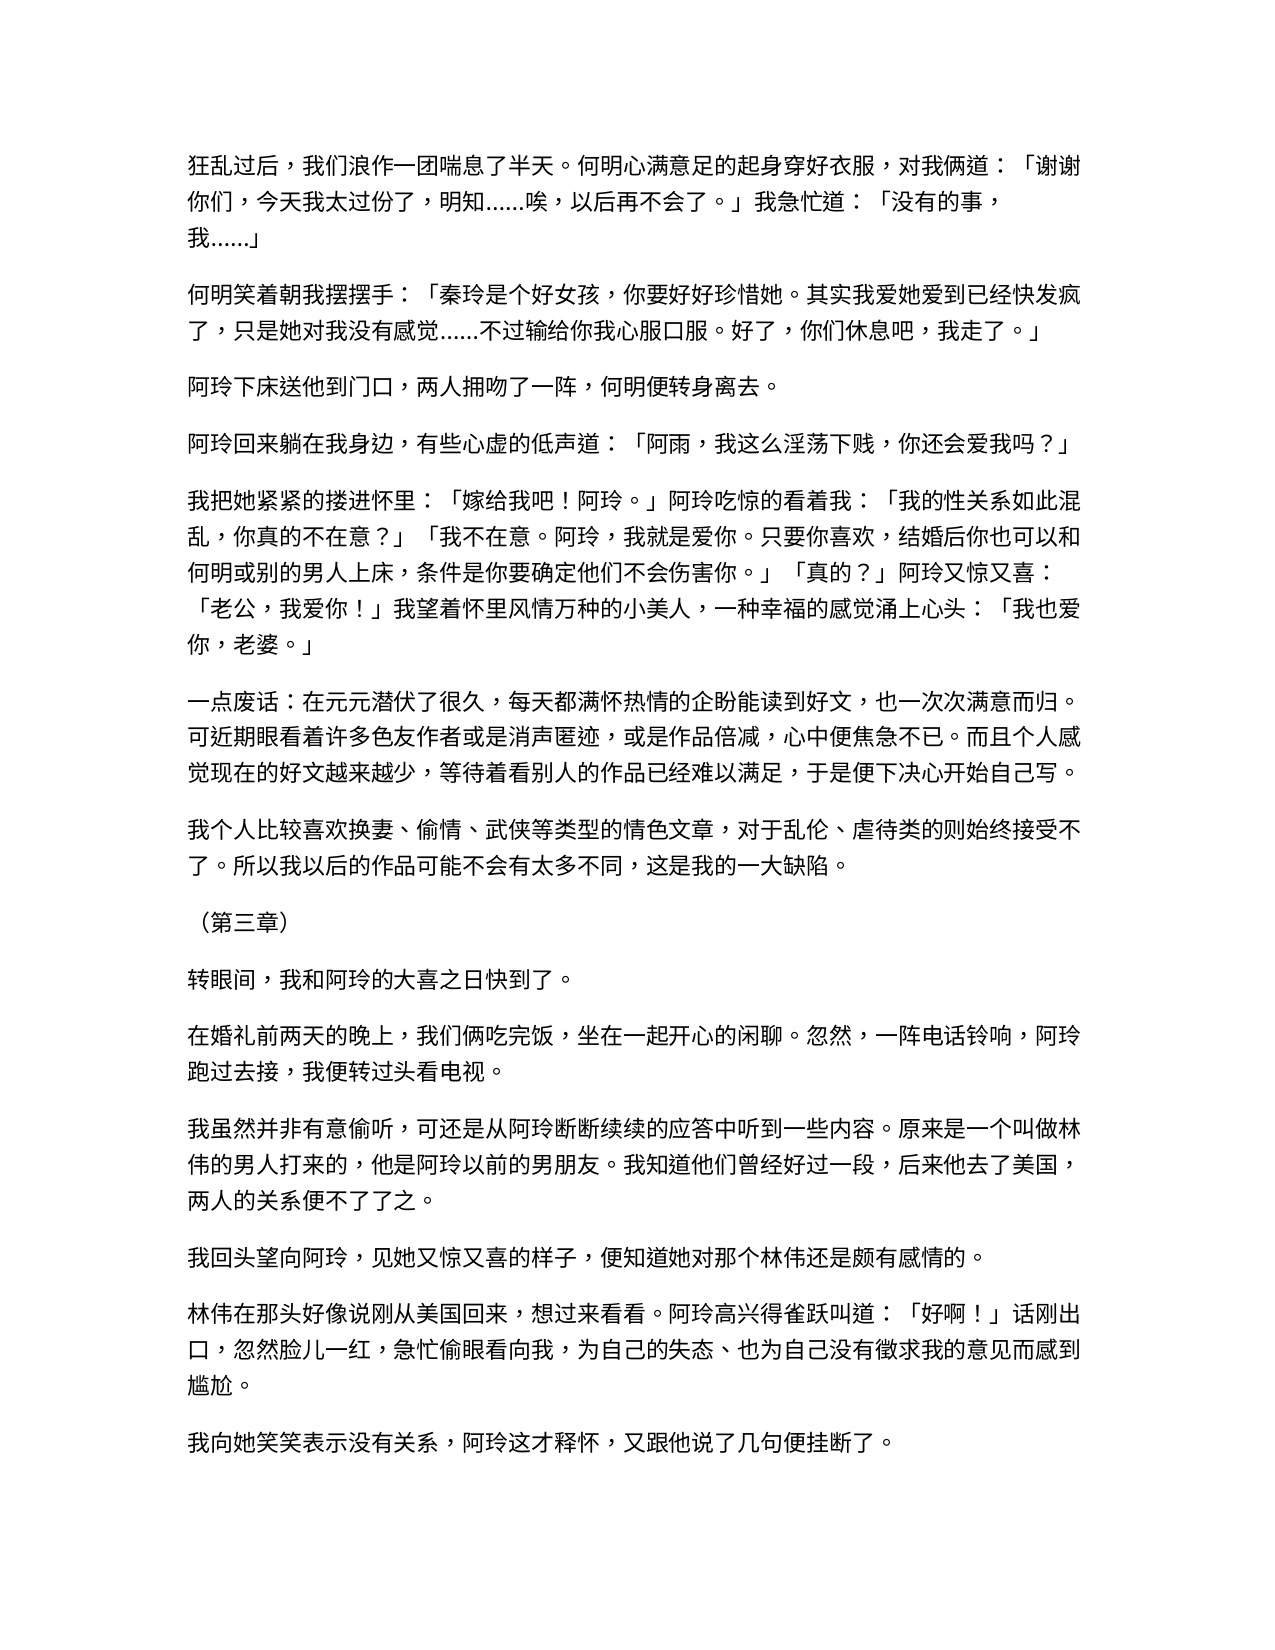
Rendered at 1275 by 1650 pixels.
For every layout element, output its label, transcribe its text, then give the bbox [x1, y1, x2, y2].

text 我向她笑笑表示没有关系，阿玲这才释怀，又跟他说了几句便挂断了。 [187, 1427, 1087, 1458]
text 一点废话：在元元潜伏了很久，每天都满怀热情的企盼能读到好文，也一次次满意而归。可近期眼看着许多色友作者或是消声匿迹，或是作品倍减，心中便焦急不已。而且个人感觉现在的好文越来越少，等待着看别人的作品已经难以满足，于是便下决心开始自己写。 [187, 685, 1087, 788]
text 我个人比较喜欢换妻、偷情、武侠等类型的情色文章，对于乱伦、虐待类的则始终接受不了。所以我以后的作品可能不会有太多不同，这是我的一大缺陷。 [187, 814, 1087, 881]
text 我把她紧紧的搂进怀里：「嫁给我吧！阿玲。」阿玲吃惊的看着我：「我的性关系如此混乱，你真的不在意？」「我不在意。阿玲，我就是爱你。只要你喜欢，结婚后你也可以和何明或别的男人上床，条件是你要确定他们不会伤害你。」「真的？」阿玲又惊又喜：「老公，我爱你！」我望着怀里风情万种的小美人，一种幸福的感觉涌上心头：「我也爱你，老婆。」 [187, 485, 1087, 660]
text （第三章） [187, 907, 1087, 938]
text 阿玲下床送他到门口，两人拥吻了一阵，何明便转身离去。 [187, 371, 1087, 403]
text 我虽然并非有意偷听，可还是从阿玲断断续续的应答中听到一些内容。原来是一个叫做林伟的男人打来的，他是阿玲以前的男朋友。我知道他们曾经好过一段，后来他去了美国，两人的关系便不了了之。 [187, 1113, 1087, 1216]
text 转眼间，我和阿玲的大喜之日快到了。 [187, 963, 1087, 995]
text 阿玲回来躺在我身边，有些心虚的低声道：「阿雨，我这么淫荡下贱，你还会爱我吗？」 [187, 428, 1087, 459]
text 在婚礼前两天的晚上，我们俩吃完饭，坐在一起开心的闲聊。忽然，一阵电话铃响，阿玲跑过去接，我便转过头看电视。 [187, 1020, 1087, 1087]
text 林伟在那头好像说刚从美国回来，想过来看看。阿玲高兴得雀跃叫道：「好啊！」话刚出口，忽然脸儿一红，急忙偷眼看向我，为自己的失态、也为自己没有徵求我的意见而感到尴尬。 [187, 1298, 1087, 1402]
text 我回头望向阿玲，见她又惊又喜的样子，便知道她对那个林伟还是颇有感情的。 [187, 1242, 1087, 1273]
text 狂乱过后，我们浪作一团喘息了半天。何明心满意足的起身穿好衣服，对我俩道：「谢谢你们，今天我太过份了，明知……唉，以后再不会了。」我急忙道：「没有的事，我……」 [187, 150, 1087, 253]
text 何明笑着朝我摆摆手：「秦玲是个好女孩，你要好好珍惜她。其实我爱她爱到已经快发疯了，只是她对我没有感觉……不过输给你我心服口服。好了，你们休息吧，我走了。」 [187, 279, 1087, 346]
